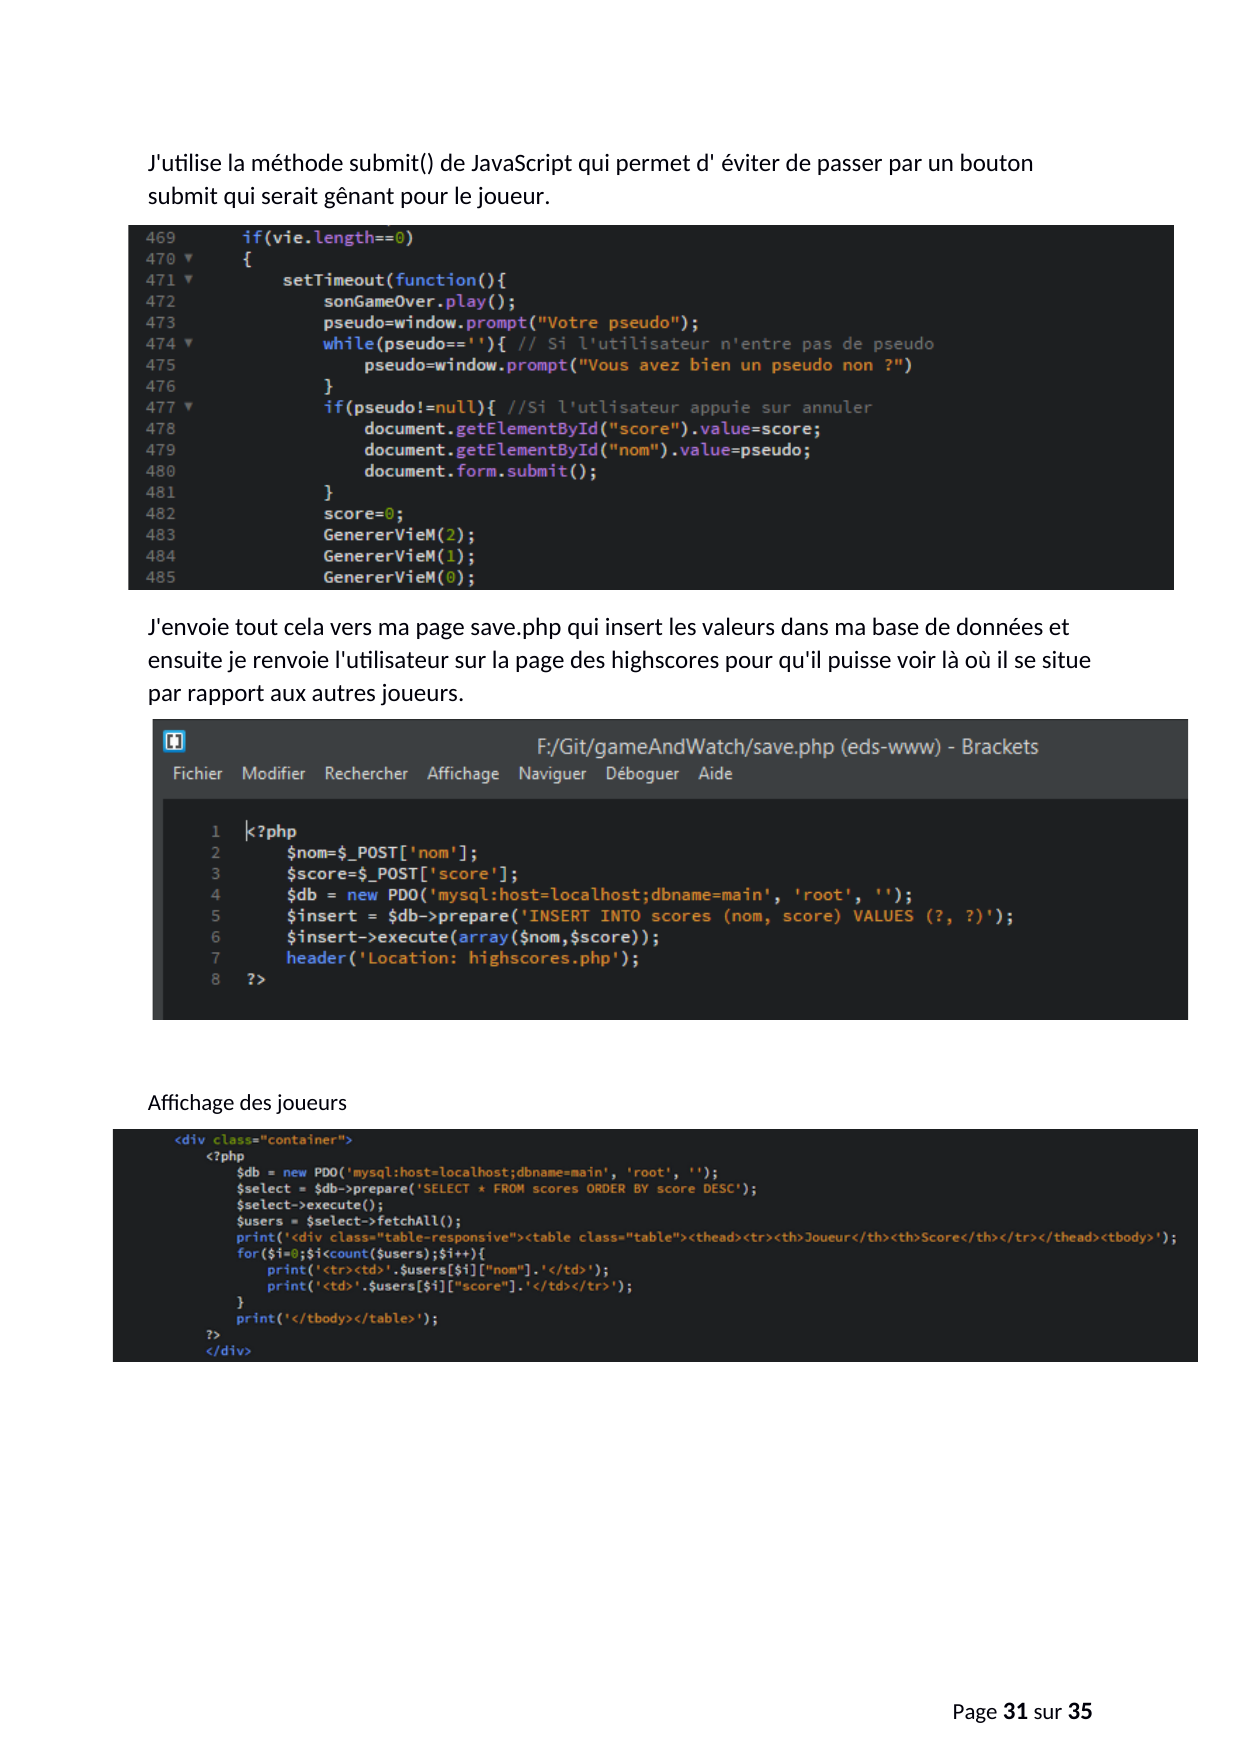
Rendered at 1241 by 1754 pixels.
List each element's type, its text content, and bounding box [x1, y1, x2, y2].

text J'envoie tout cela vers ma page save.php qui insert les valeurs dans ma base de données et ensuite je renvoie l'utilisateur sur la page des highscores pour qu'il puisse voir là où il se situe par rapport aux autres joueurs. [148, 590, 1093, 707]
picture [128, 225, 1174, 590]
text Affichage des joueurs [148, 1088, 1093, 1116]
picture [112, 1129, 1198, 1362]
picture [152, 719, 1189, 1020]
text J'utilise la méthode submit() de JavaScript qui permet d' éviter de passer par un bouton submit qui serait gênant pour le joueur. [148, 148, 1093, 211]
